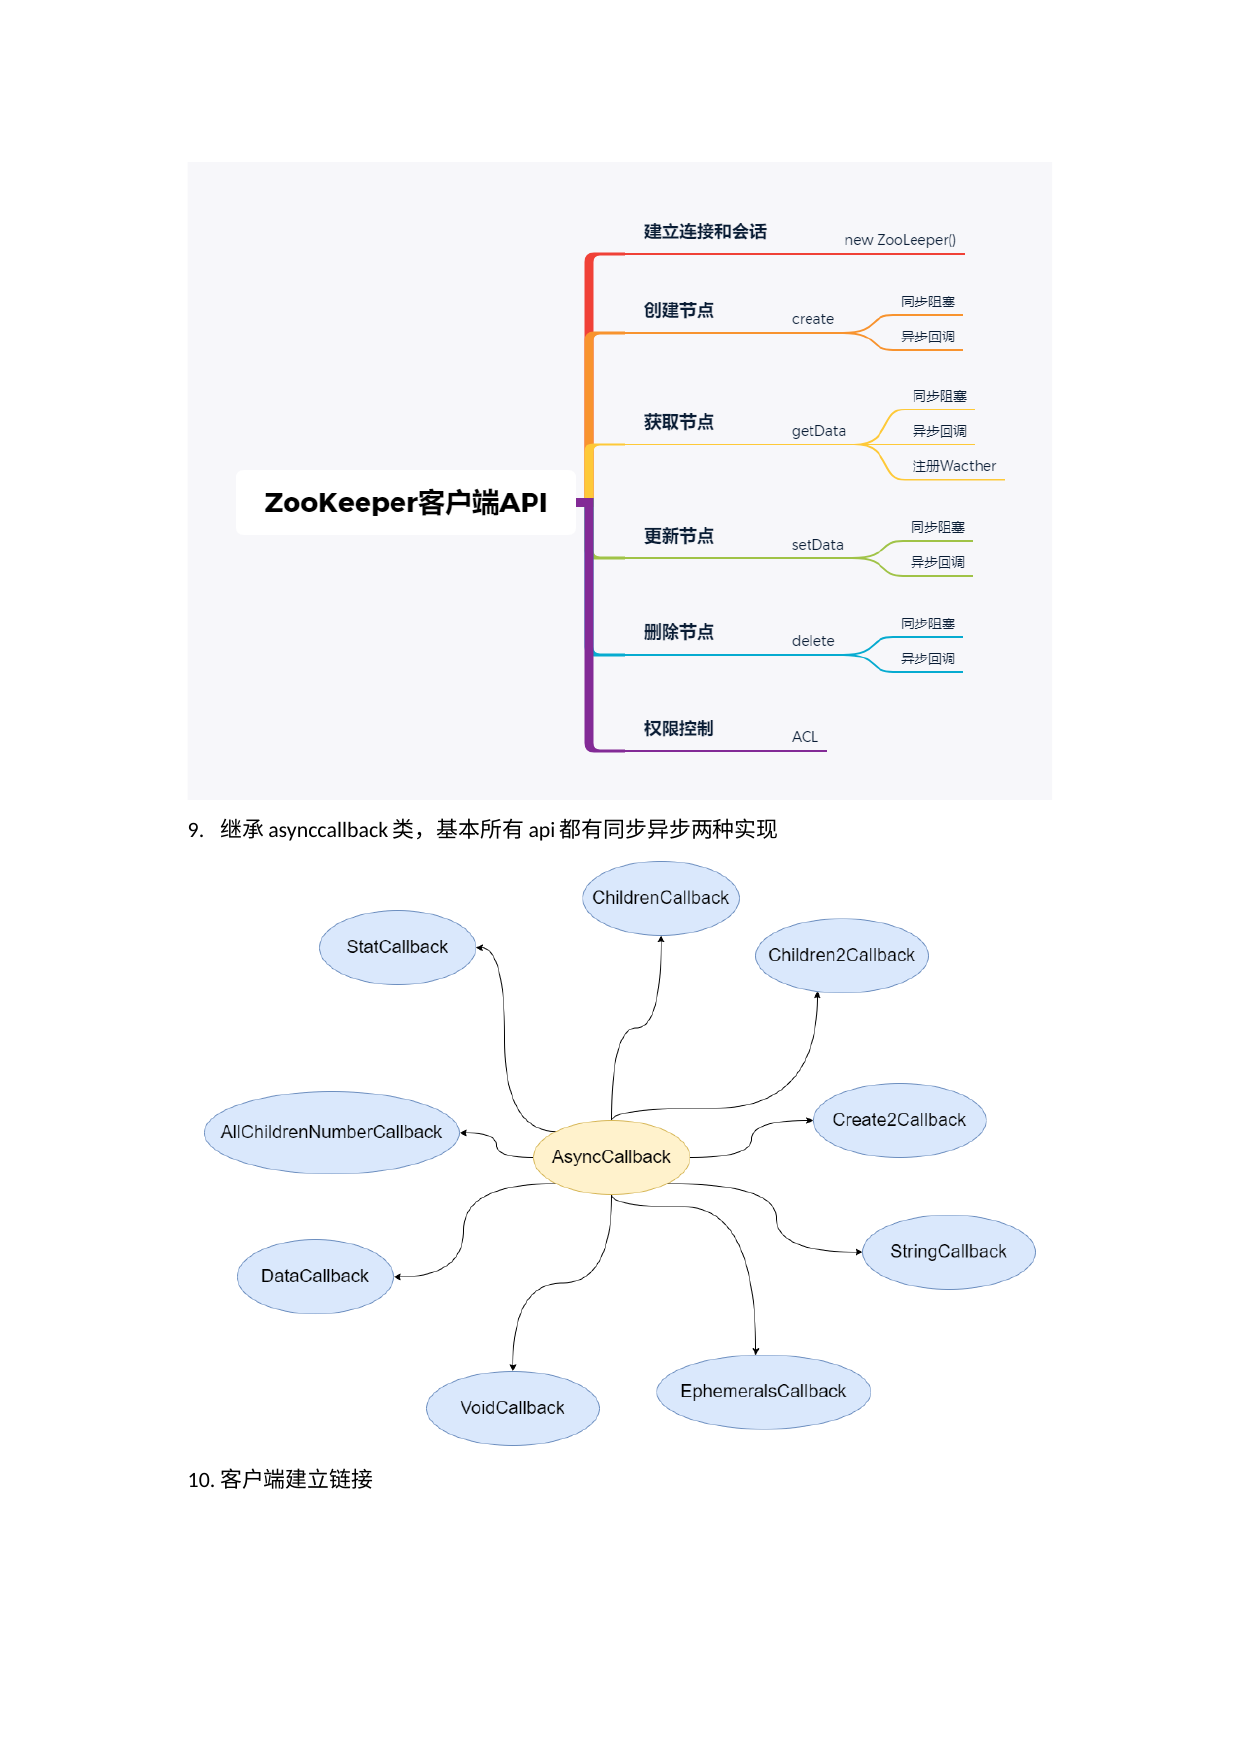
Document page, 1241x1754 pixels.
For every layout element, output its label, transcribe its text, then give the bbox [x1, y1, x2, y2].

list 客户端建立链接 [187, 1462, 1053, 1494]
picture [187, 162, 1053, 800]
picture [187, 844, 1052, 1462]
list 继承asynccallback类，基本所有api都有同步异步两种实现 [187, 812, 1053, 844]
